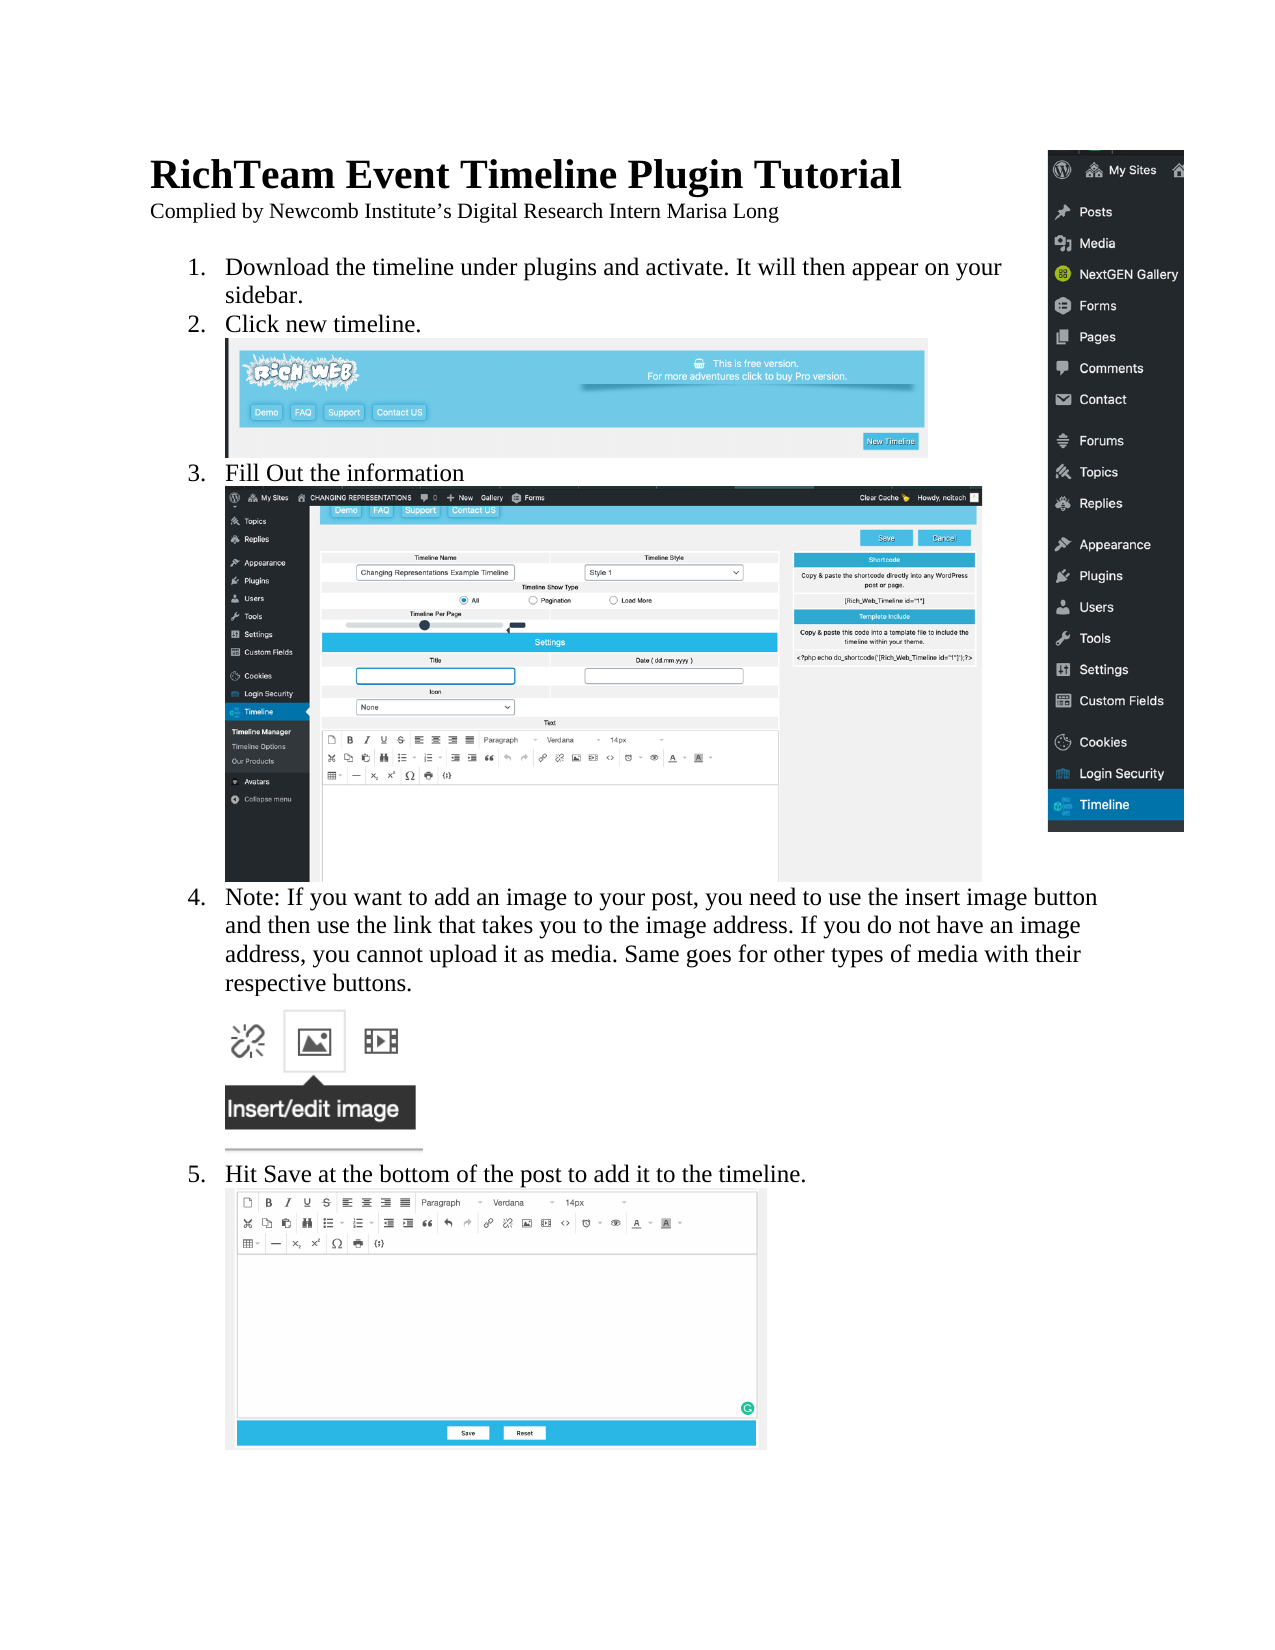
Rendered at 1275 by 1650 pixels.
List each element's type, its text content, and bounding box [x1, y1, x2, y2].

picture [1046, 150, 1184, 829]
picture [225, 996, 423, 1160]
list Hit Save at the bottom of the post to add it to the timeline. [187, 1159, 1125, 1188]
picture [1081, 800, 1089, 809]
list Fill Out the information [187, 458, 1046, 486]
list Note: If you want to add an image to your post, you need to use the insert image button and then use the link that takes you to the image address. If you do not have an image address, you cannot upload it as media. Same goes for other types of media with their respective buttons. [187, 882, 1125, 997]
text Complied by Newcomb Institute’s Digital Research Intern Marisa Long [150, 198, 1046, 223]
list Download the timeline under plugins and activate. It will then appear on your sidebar. [187, 252, 1046, 309]
text RichTeam Event Timeline Plugin Tutorial [150, 150, 1046, 198]
picture [225, 338, 928, 458]
list Click new timeline. [187, 309, 1046, 338]
picture [225, 1188, 768, 1450]
picture [225, 486, 983, 882]
picture [250, 709, 265, 714]
picture [1120, 803, 1128, 808]
picture [1103, 800, 1117, 808]
